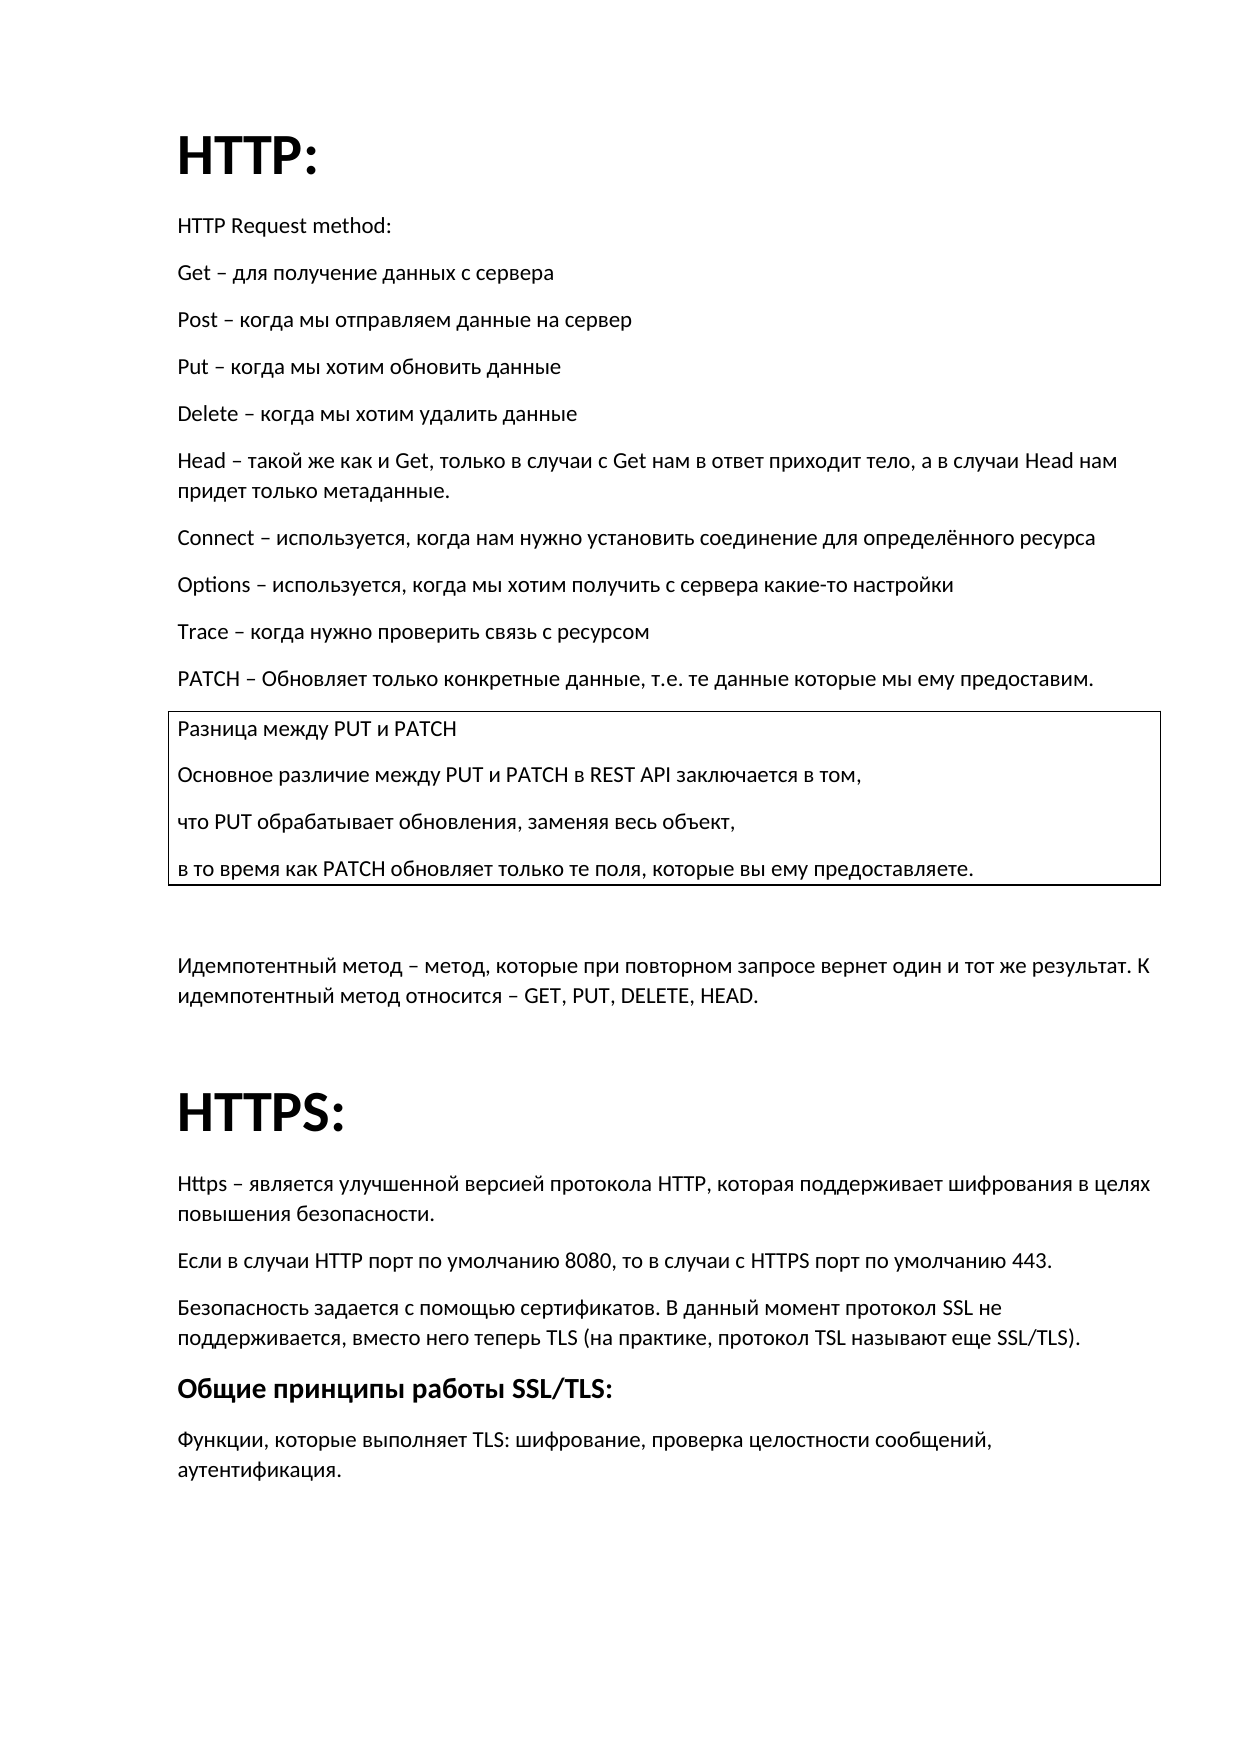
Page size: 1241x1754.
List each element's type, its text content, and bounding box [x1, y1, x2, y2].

text HTTPS: [177, 1075, 1152, 1146]
text Функции, которые выполняет TLS: шифрование, проверка целостности сообщений, аутентификация. [177, 1425, 1152, 1483]
text Delete – когда мы хотим удалить данные [177, 399, 1152, 427]
text Put – когда мы хотим обновить данные [177, 352, 1152, 380]
text Get – для получение данных с сервера [177, 258, 1152, 287]
text Head – такой же как и Get, только в случаи с Get нам в ответ приходит тело, а в случаи Head нам придет только метаданные. [177, 446, 1152, 504]
text Trace – когда нужно проверить связь с ресурсом [177, 617, 1152, 645]
text Options – используется, когда мы хотим получить с сервера какие-то настройки [177, 570, 1152, 598]
text Разница между PUT и PATCH [169, 712, 1160, 742]
text Https – является улучшенной версией протокола HTTP, которая поддерживает шифрования в целях повышения безопасности. [177, 1169, 1152, 1227]
text HTTP Request method: [177, 212, 1152, 240]
text Post – когда мы отправляем данные на сервер [177, 305, 1152, 333]
text Основное различие между PUT и PATCH в REST API заключается в том, [169, 757, 1160, 789]
text PATCH – Обновляет только конкретные данные, т.e. те данные которые мы ему предоставим. [177, 664, 1152, 692]
text Connect – используется, когда нам нужно установить соединение для определённого ресурса [177, 523, 1152, 551]
text HTTP: [177, 118, 1152, 189]
text Безопасность задается с помощью сертификатов. В данный момент протокол SSL не поддерживается, вместо него теперь TLS (на практике, протокол TSL называют еще SSL/TLS). [177, 1293, 1152, 1351]
text в то время как PATCH обновляет только те поля, которые вы ему предоставляете. [169, 851, 1160, 884]
text Если в случаи HTTP порт по умолчанию 8080, то в случаи с HTTPS порт по умолчанию 443. [177, 1246, 1152, 1274]
text что PUT обрабатывает обновления, заменяя весь объект, [169, 804, 1160, 836]
text Идемпотентный метод – метод, которые при повторном запросе вернет один и тот же результат. К идемпотентный метод относится – GET, PUT, DELETE, HEAD. [177, 951, 1152, 1009]
text Общие принципы работы SSL/TLS: [177, 1370, 1152, 1405]
